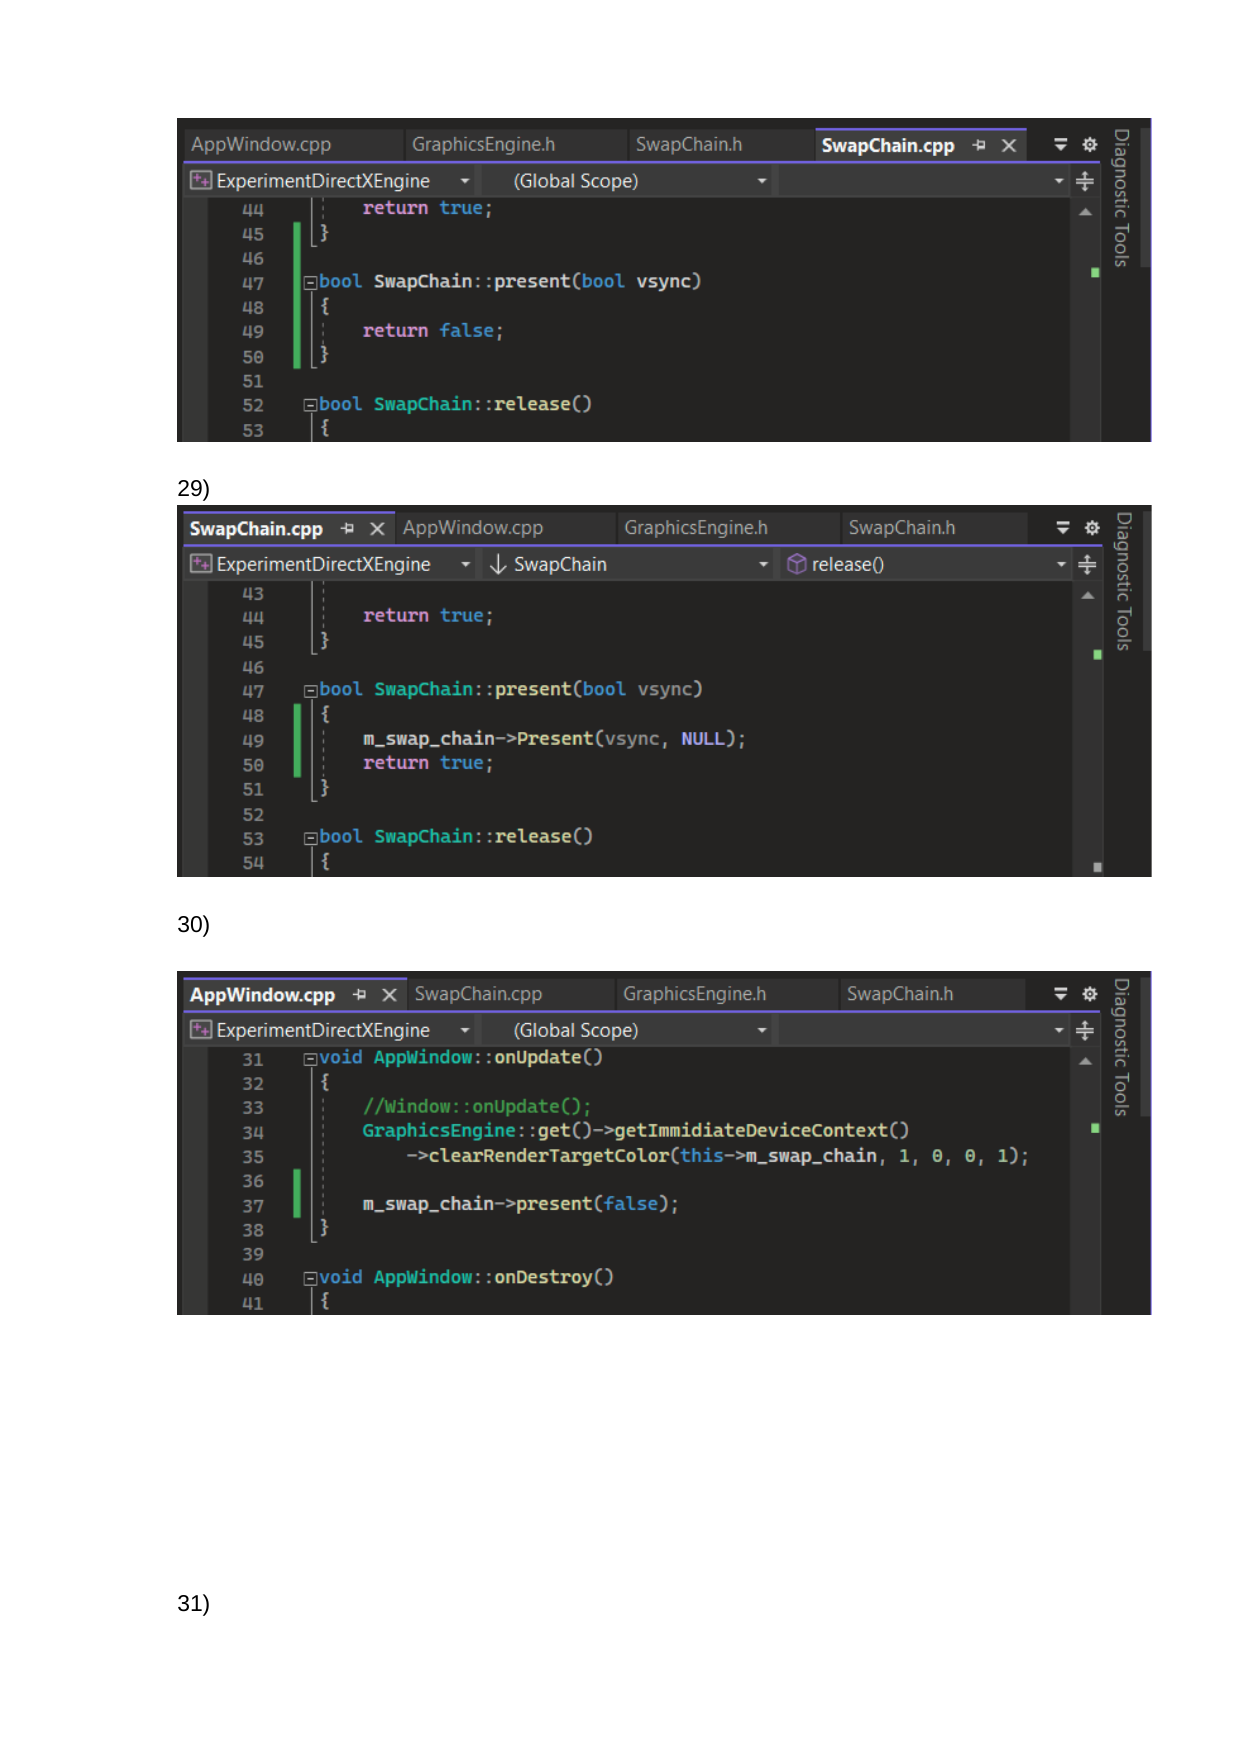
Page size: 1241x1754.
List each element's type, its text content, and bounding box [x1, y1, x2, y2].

text 31) [177, 1590, 1152, 1617]
text 29) [177, 475, 1152, 502]
picture [177, 505, 1152, 877]
text 30) [177, 911, 1152, 937]
picture [177, 118, 1152, 442]
picture [177, 971, 1152, 1315]
